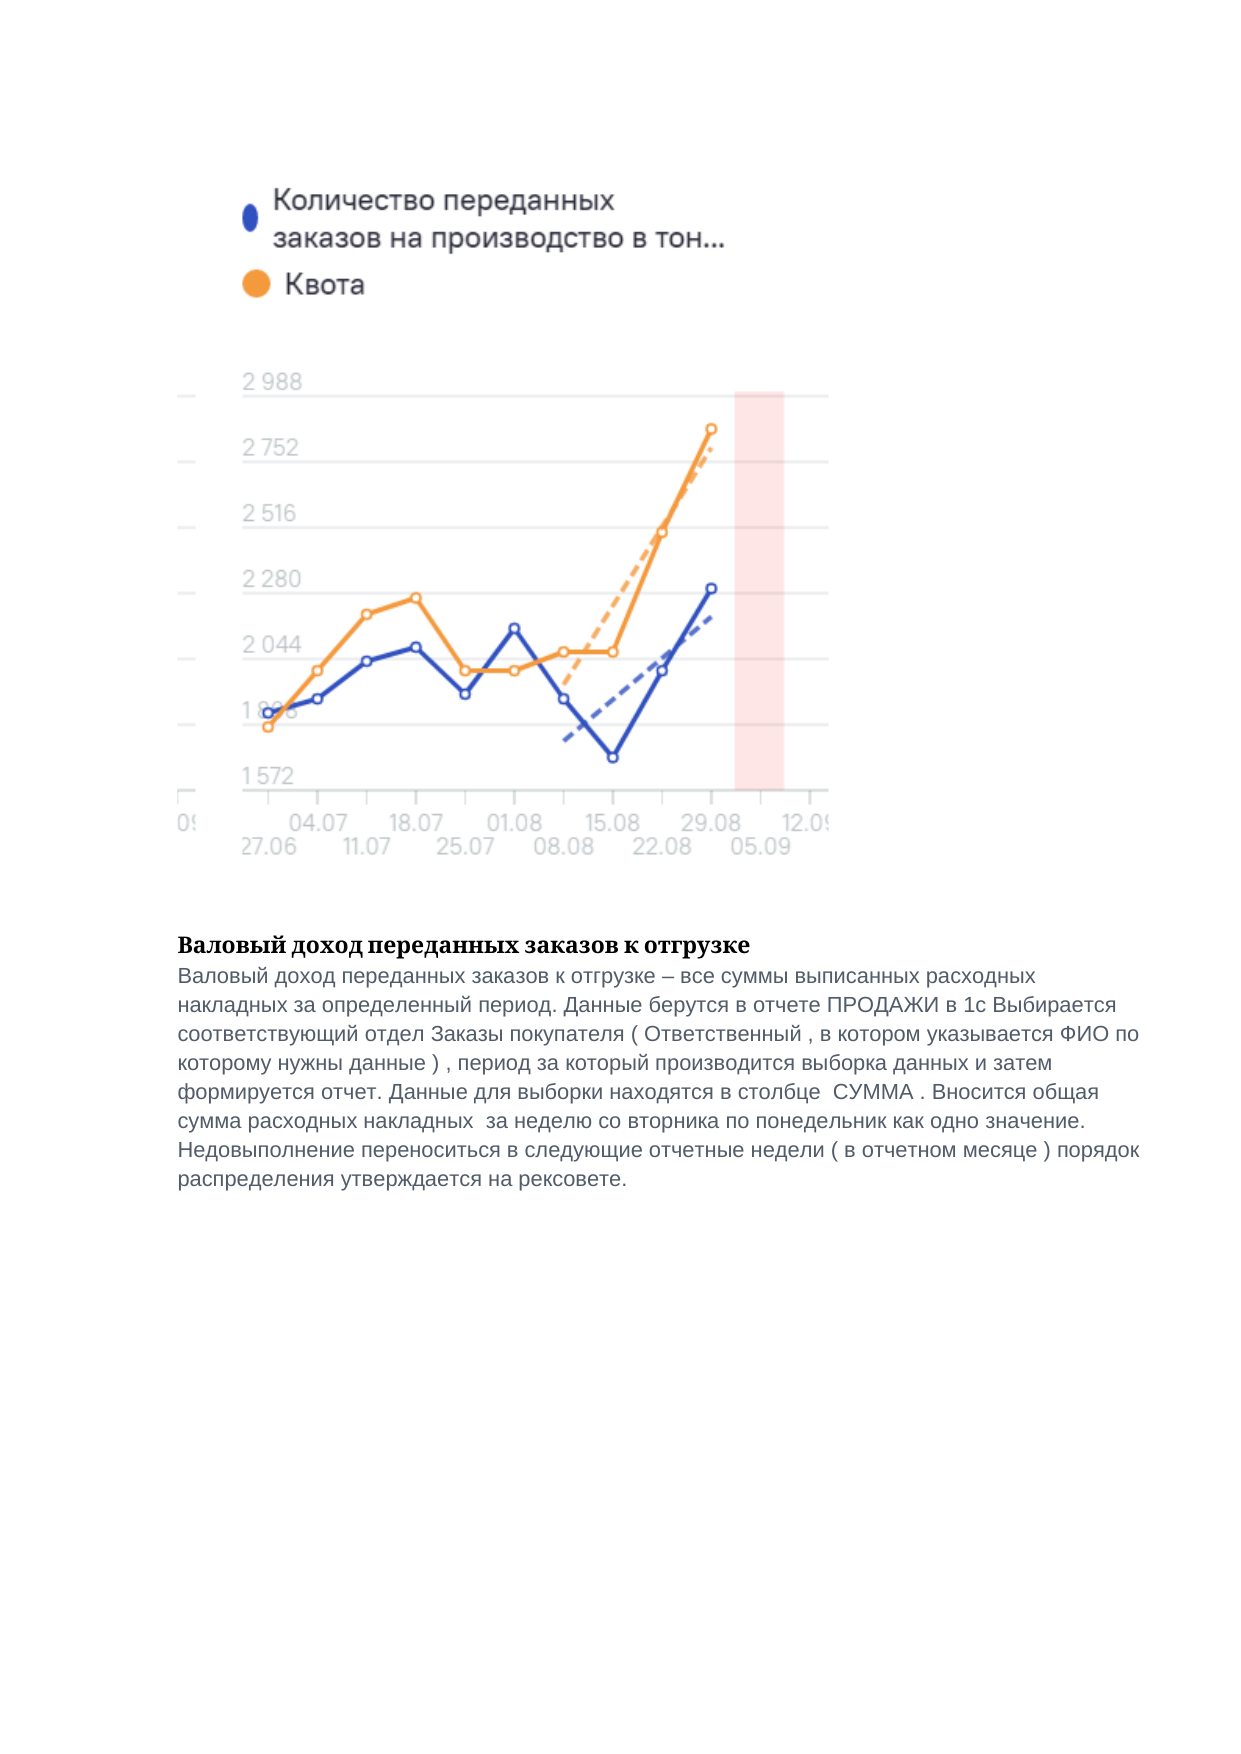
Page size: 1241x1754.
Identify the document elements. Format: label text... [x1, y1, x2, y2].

picture [177, 118, 868, 897]
text Валовый доход переданных заказов к отгрузке [177, 933, 1152, 959]
text Валовый доход переданных заказов к отгрузке – все суммы выписанных расходных накладных за определенный период. Данные берутся в отчете ПРОДАЖИ в 1с Выбирается соответствующий отдел Заказы покупателя ( Ответственный , в котором указывается ФИО по которому нужны данные ) , период за который производится выборка данных и затем формируется отчет. Данные для выборки находятся в столбце СУММА . Вносится общая сумма расходных накладных за неделю со вторника по понедельник как одно значение. Недовыполнение переноситься в следующие отчетные недели ( в отчетном месяце ) порядок распределения утверждается на рексовете. [177, 963, 1152, 1191]
